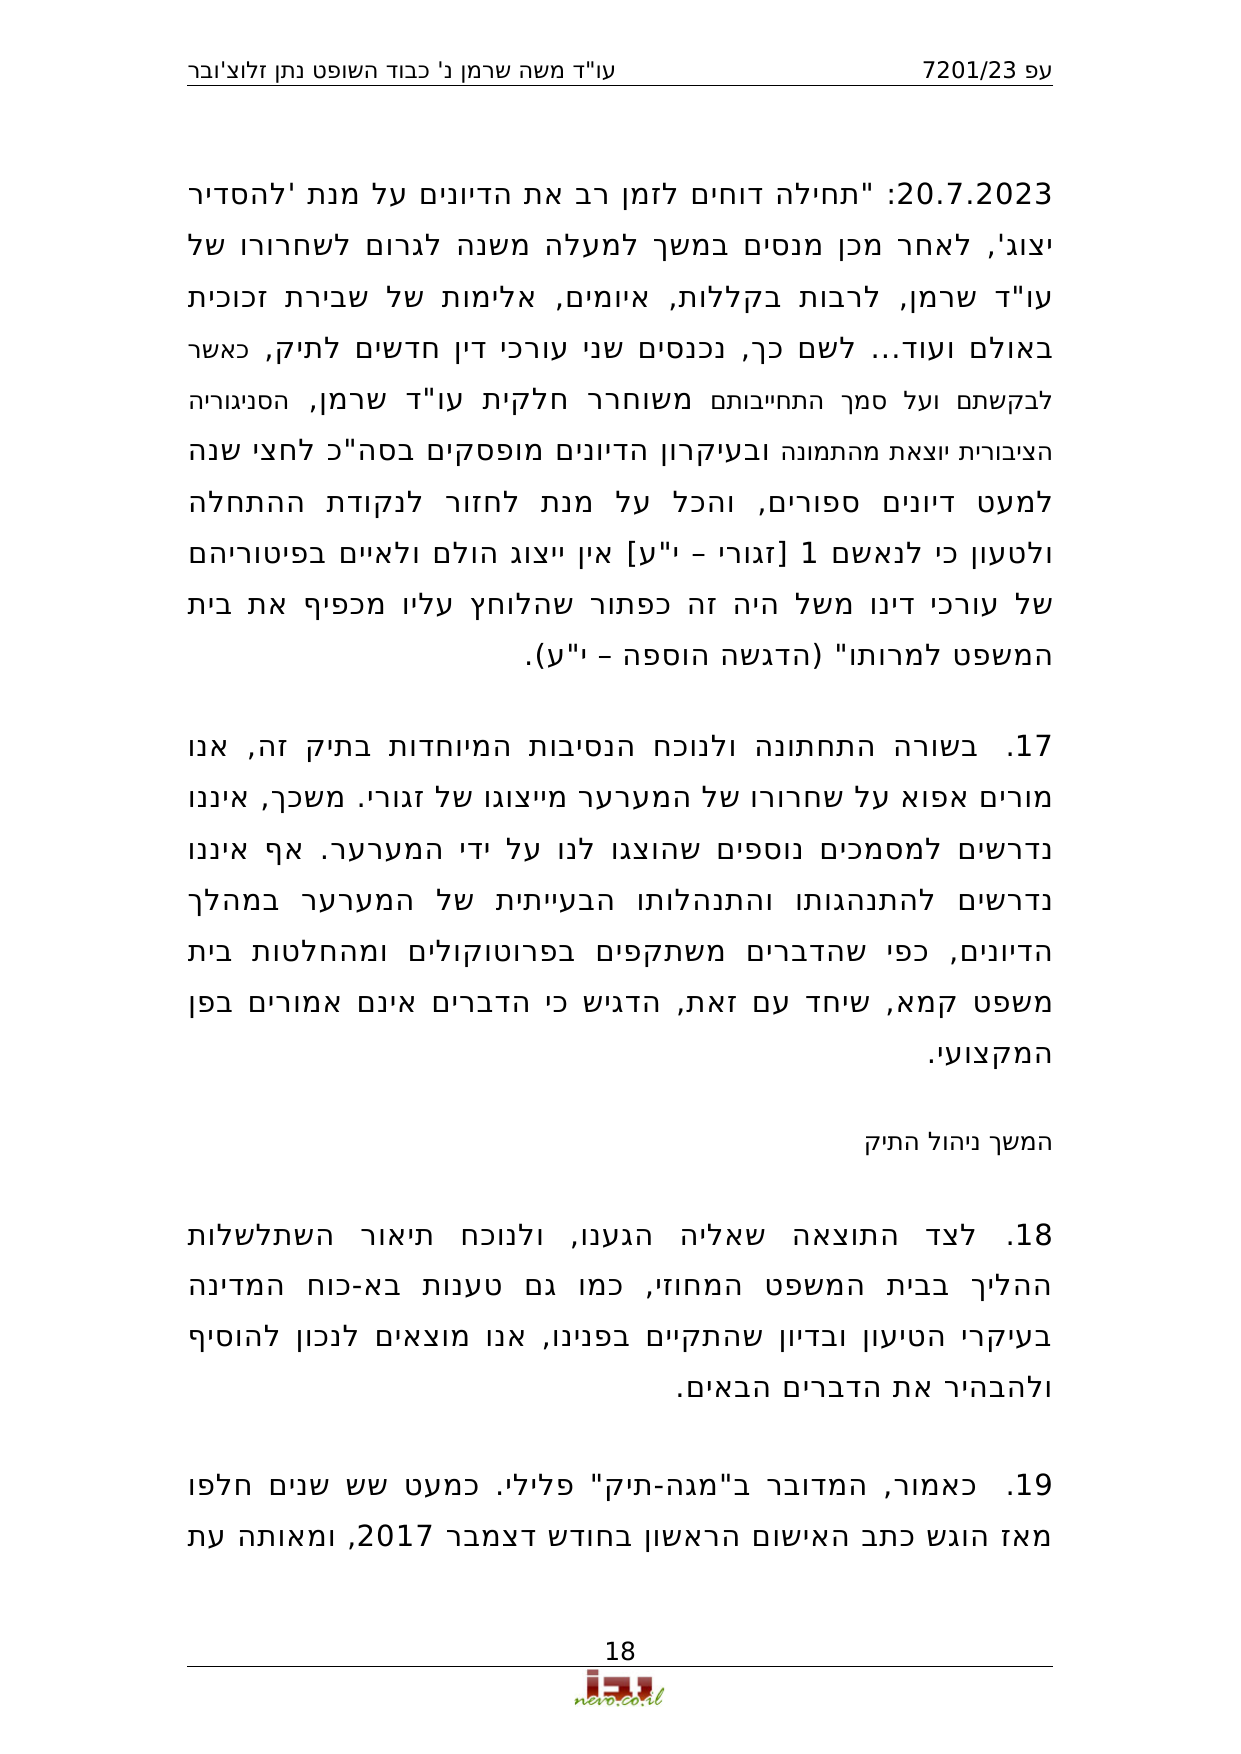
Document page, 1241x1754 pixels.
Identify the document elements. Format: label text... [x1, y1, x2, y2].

text 17. בשורה התחתונה ולנוכח הנסיבות המיוחדות בתיק זה, אנו מורים אפוא על שחרורו של המערער מייצוגו של זגורי. משכך, איננו נדרשים למסמכים נוספים שהוצגו לנו על ידי המערער. אף איננו נדרשים להתנהגותו והתנהלותו הבעייתית של המערער במהלך הדיונים, כפי שהדברים משתקפים בפרוטוקולים ומהחלטות בית משפט קמא, שיחד עם זאת, הדגיש כי הדברים אינם אמורים בפן המקצועי. [187, 729, 1053, 1071]
text המשך ניהול התיק [187, 1127, 1053, 1156]
picture [574, 1669, 666, 1707]
text 18. לצד התוצאה שאליה הגענו, ולנוכח תיאור השתלשלות ההליך בבית המשפט המחוזי, כמו גם טענות בא-כוח המדינה בעיקרי הטיעון ובדיון שהתקיים בפנינו, אנו מוצאים לנכון להוסיף ולהבהיר את הדברים הבאים. [187, 1218, 1053, 1404]
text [187, 177, 1053, 673]
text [187, 1468, 1053, 1553]
